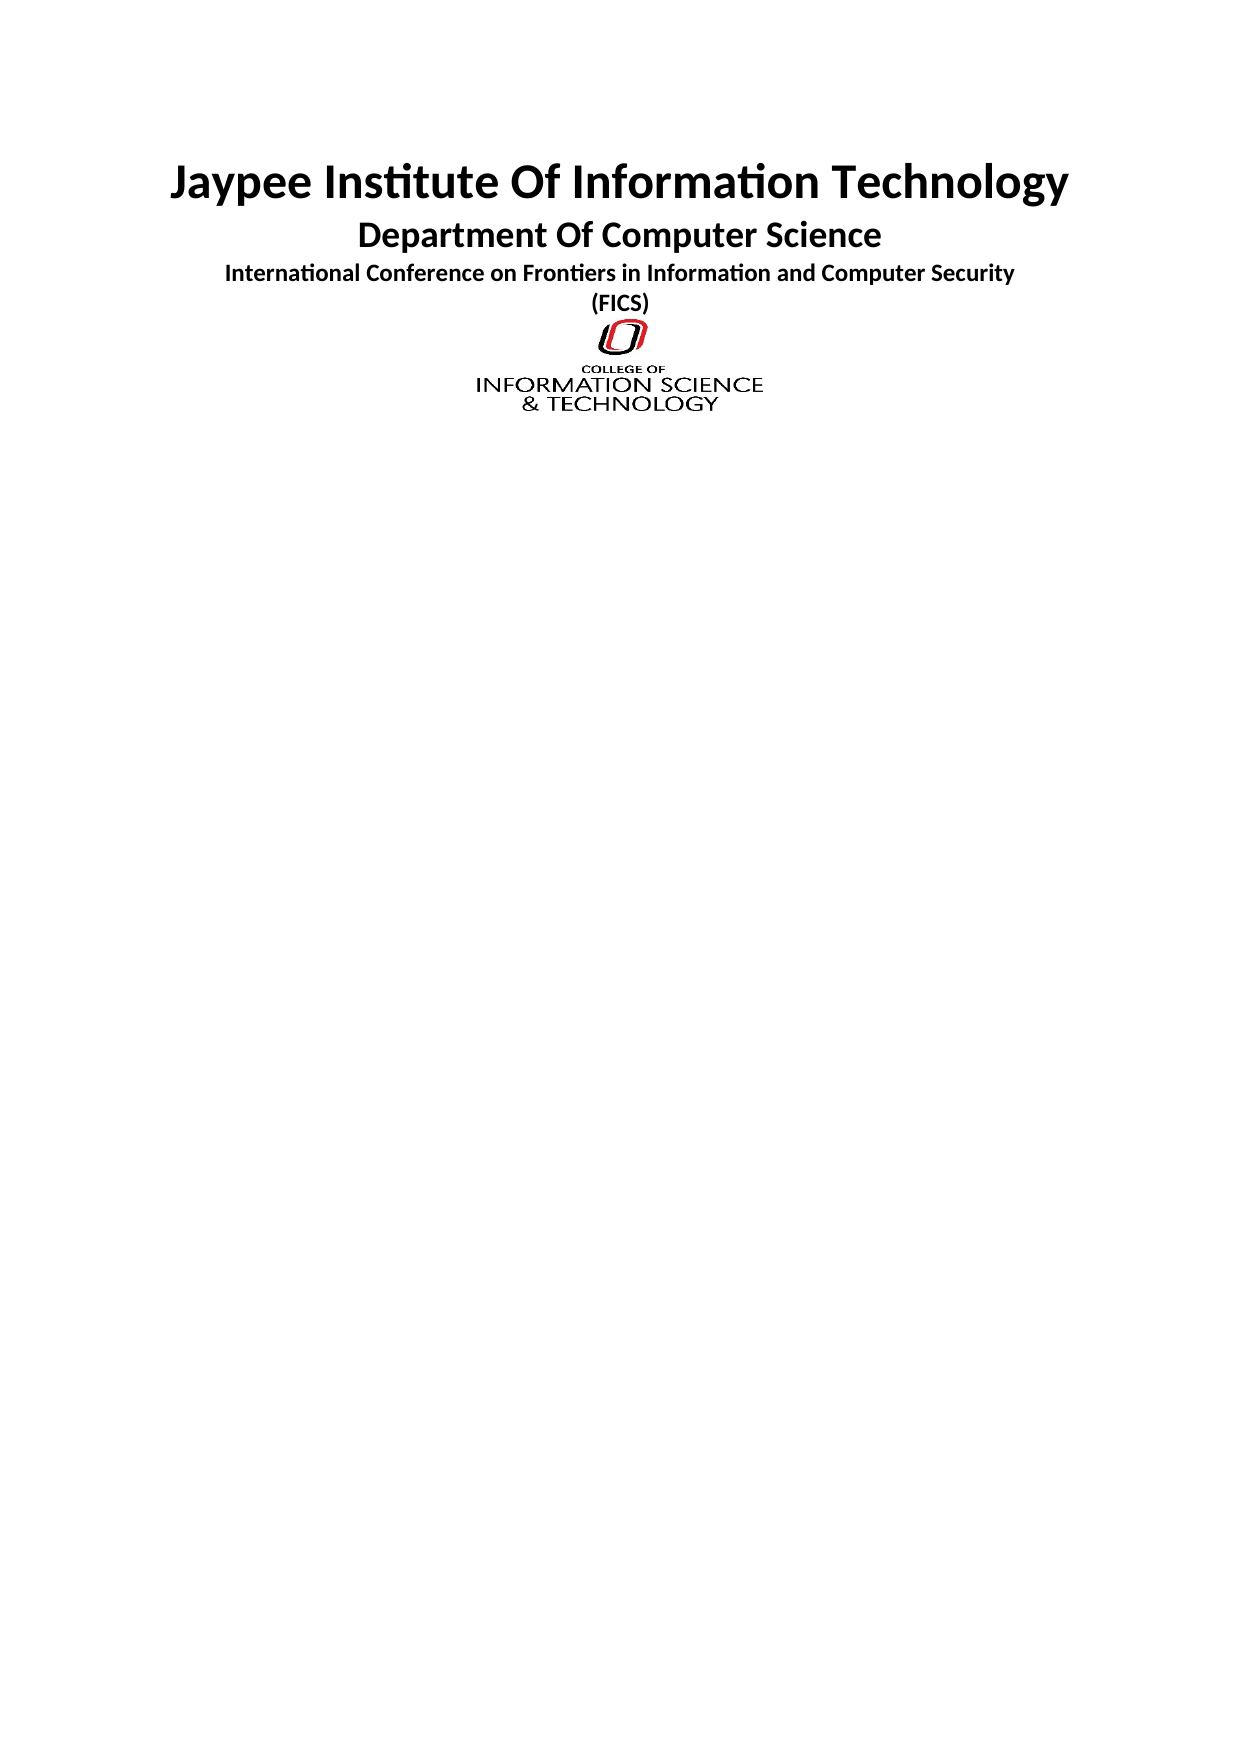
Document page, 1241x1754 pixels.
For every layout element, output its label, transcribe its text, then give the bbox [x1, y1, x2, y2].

text (FICS) [150, 287, 1090, 318]
text Department Of Computer Science [150, 211, 1090, 257]
text Jaypee Institute Of Information Technology [150, 150, 1090, 211]
text International Conference on Frontiers in Information and Computer Security [150, 257, 1090, 287]
picture [477, 317, 763, 411]
